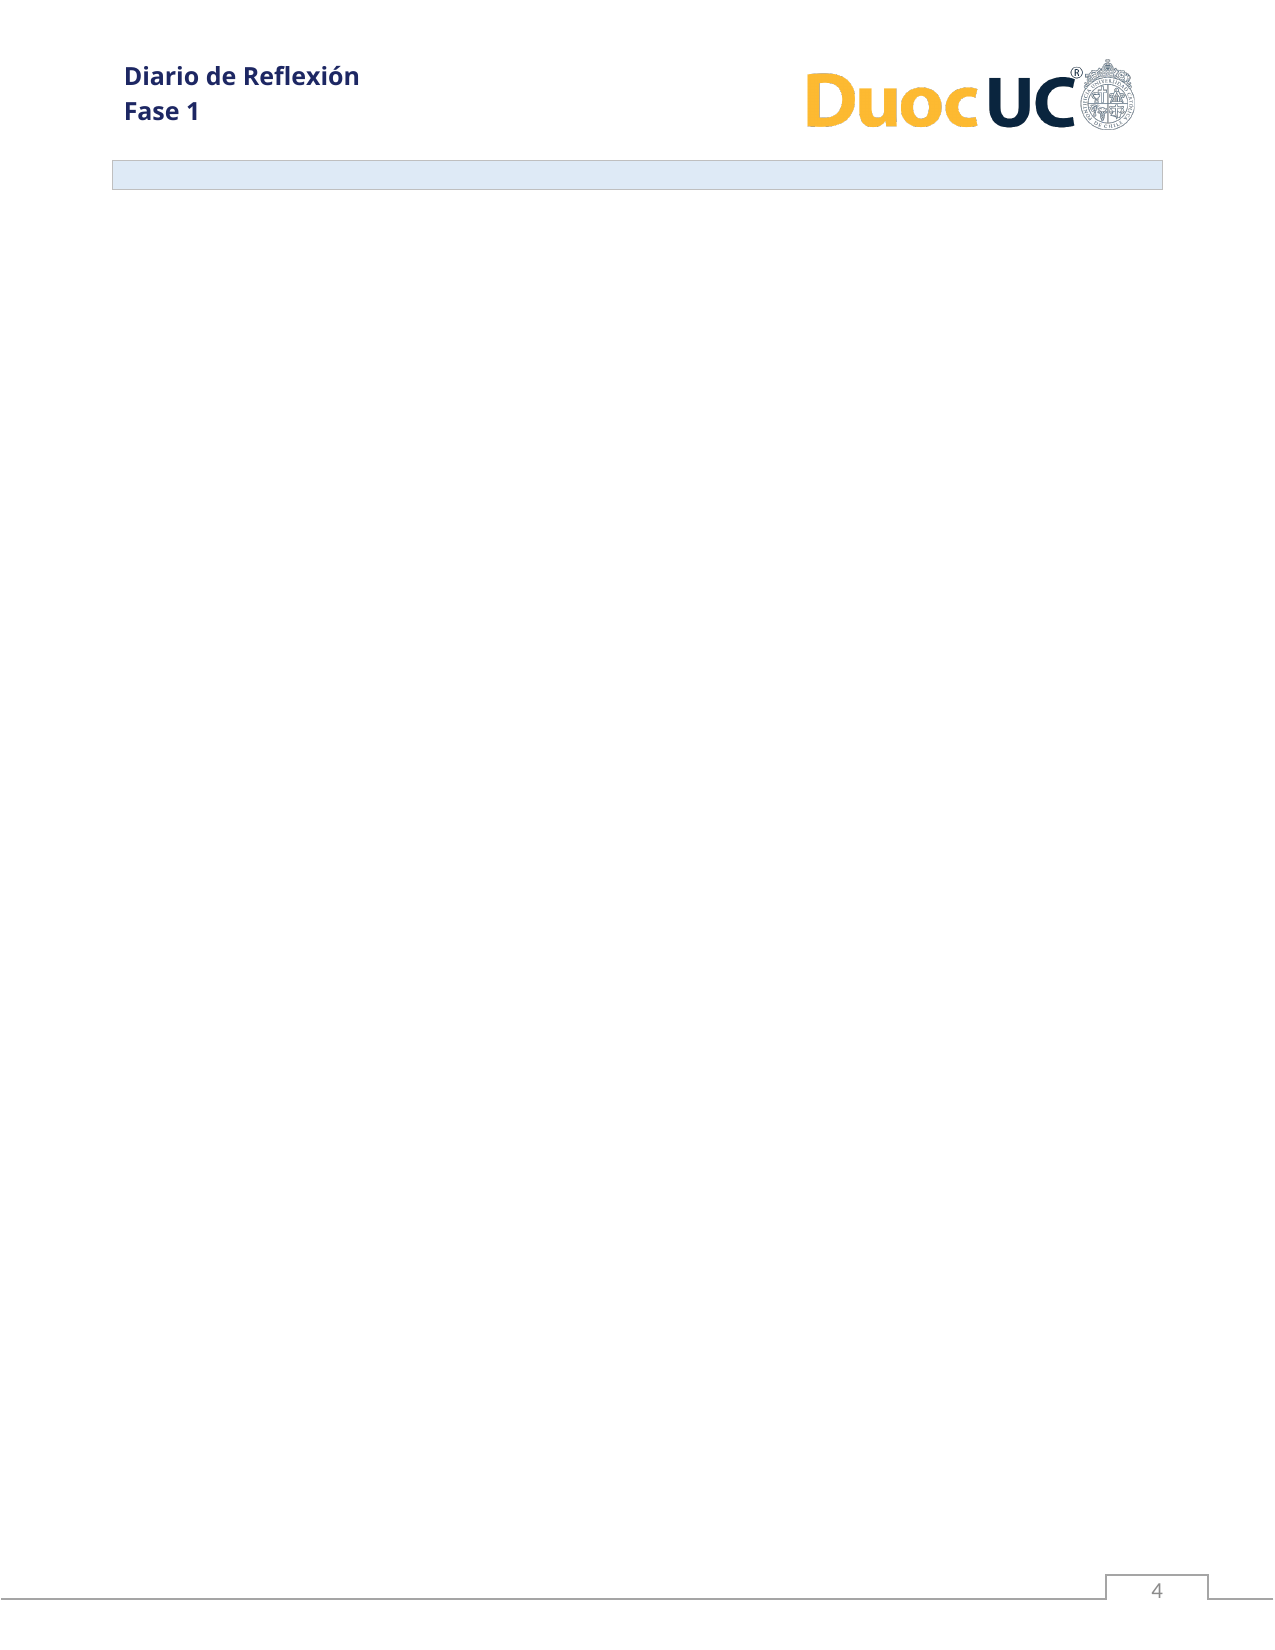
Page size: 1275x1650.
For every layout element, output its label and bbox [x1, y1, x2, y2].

picture [807, 59, 1135, 130]
table_cell [113, 161, 1162, 189]
